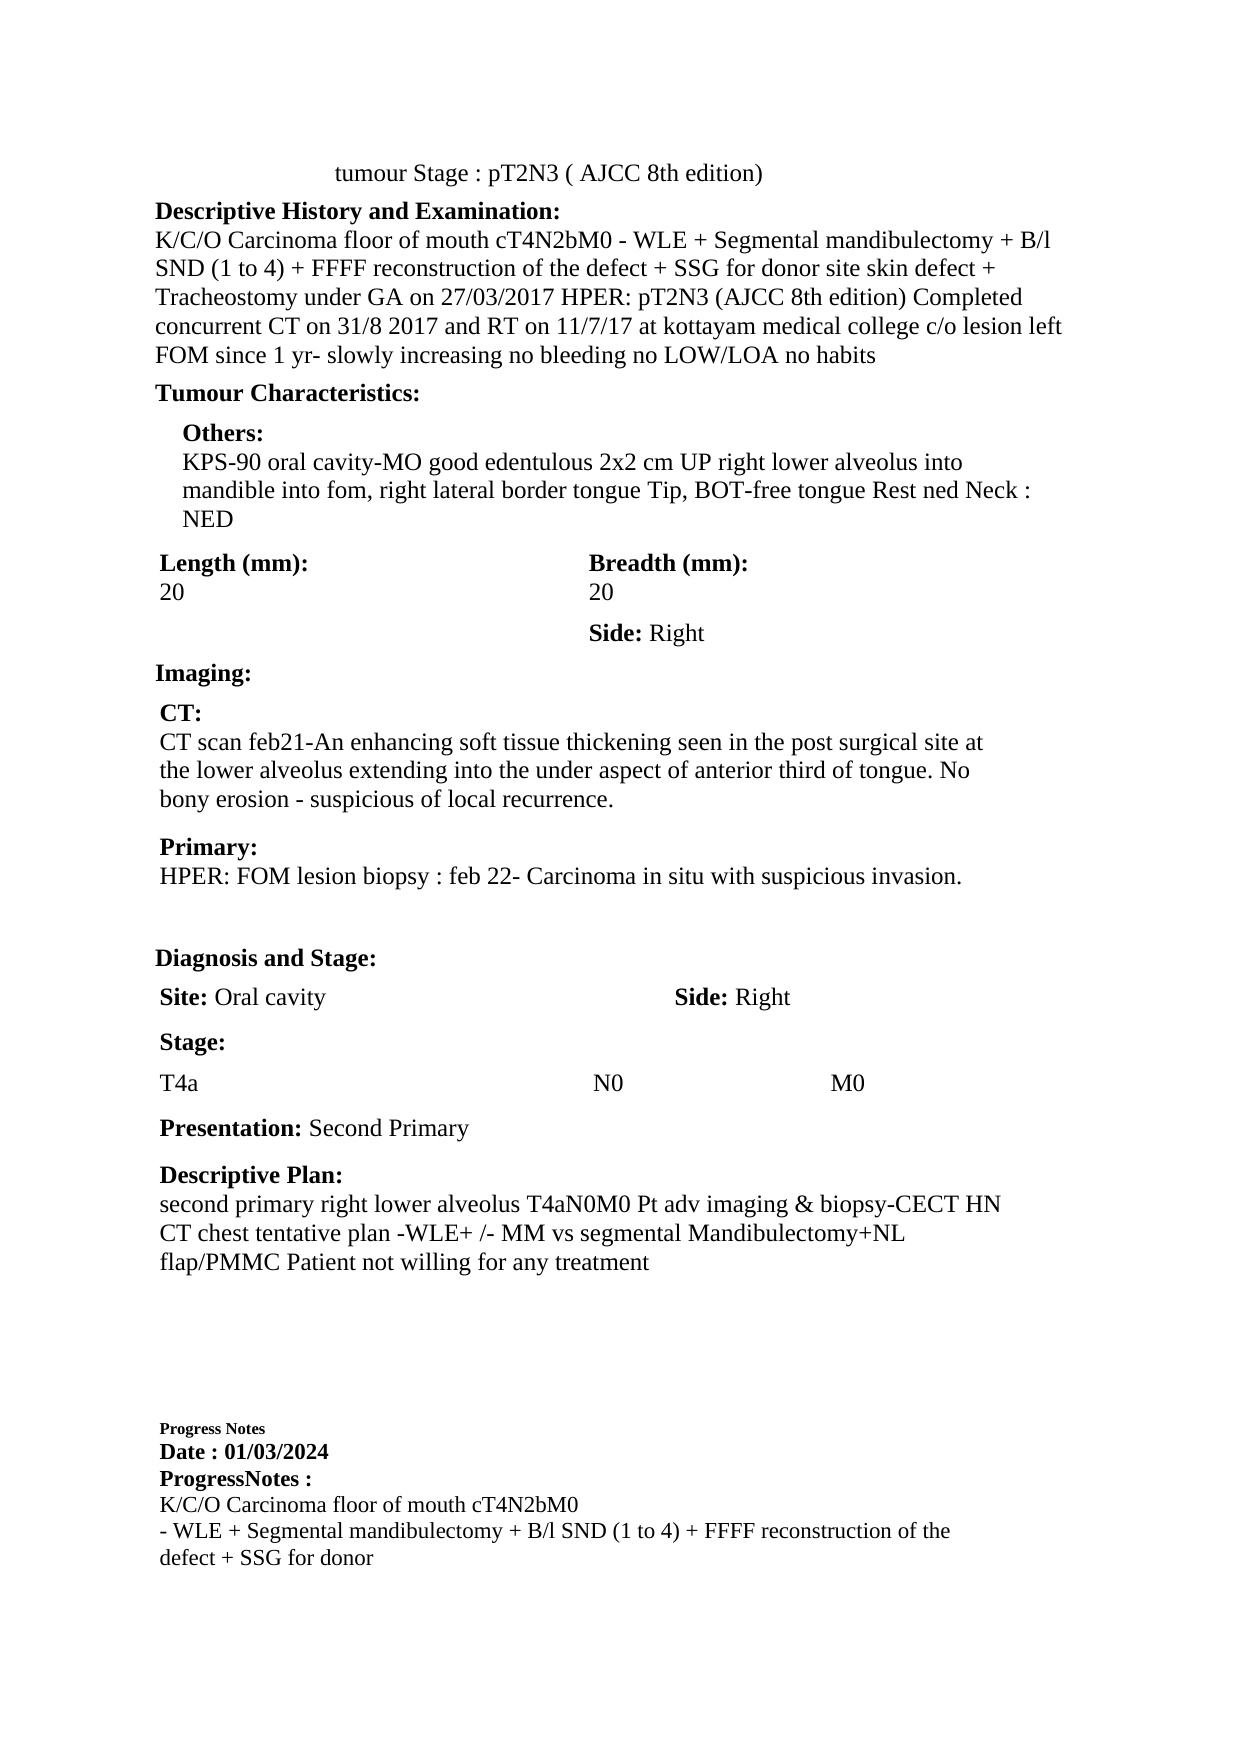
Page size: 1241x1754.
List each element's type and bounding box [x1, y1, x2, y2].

table_cell [150, 150, 1090, 1579]
